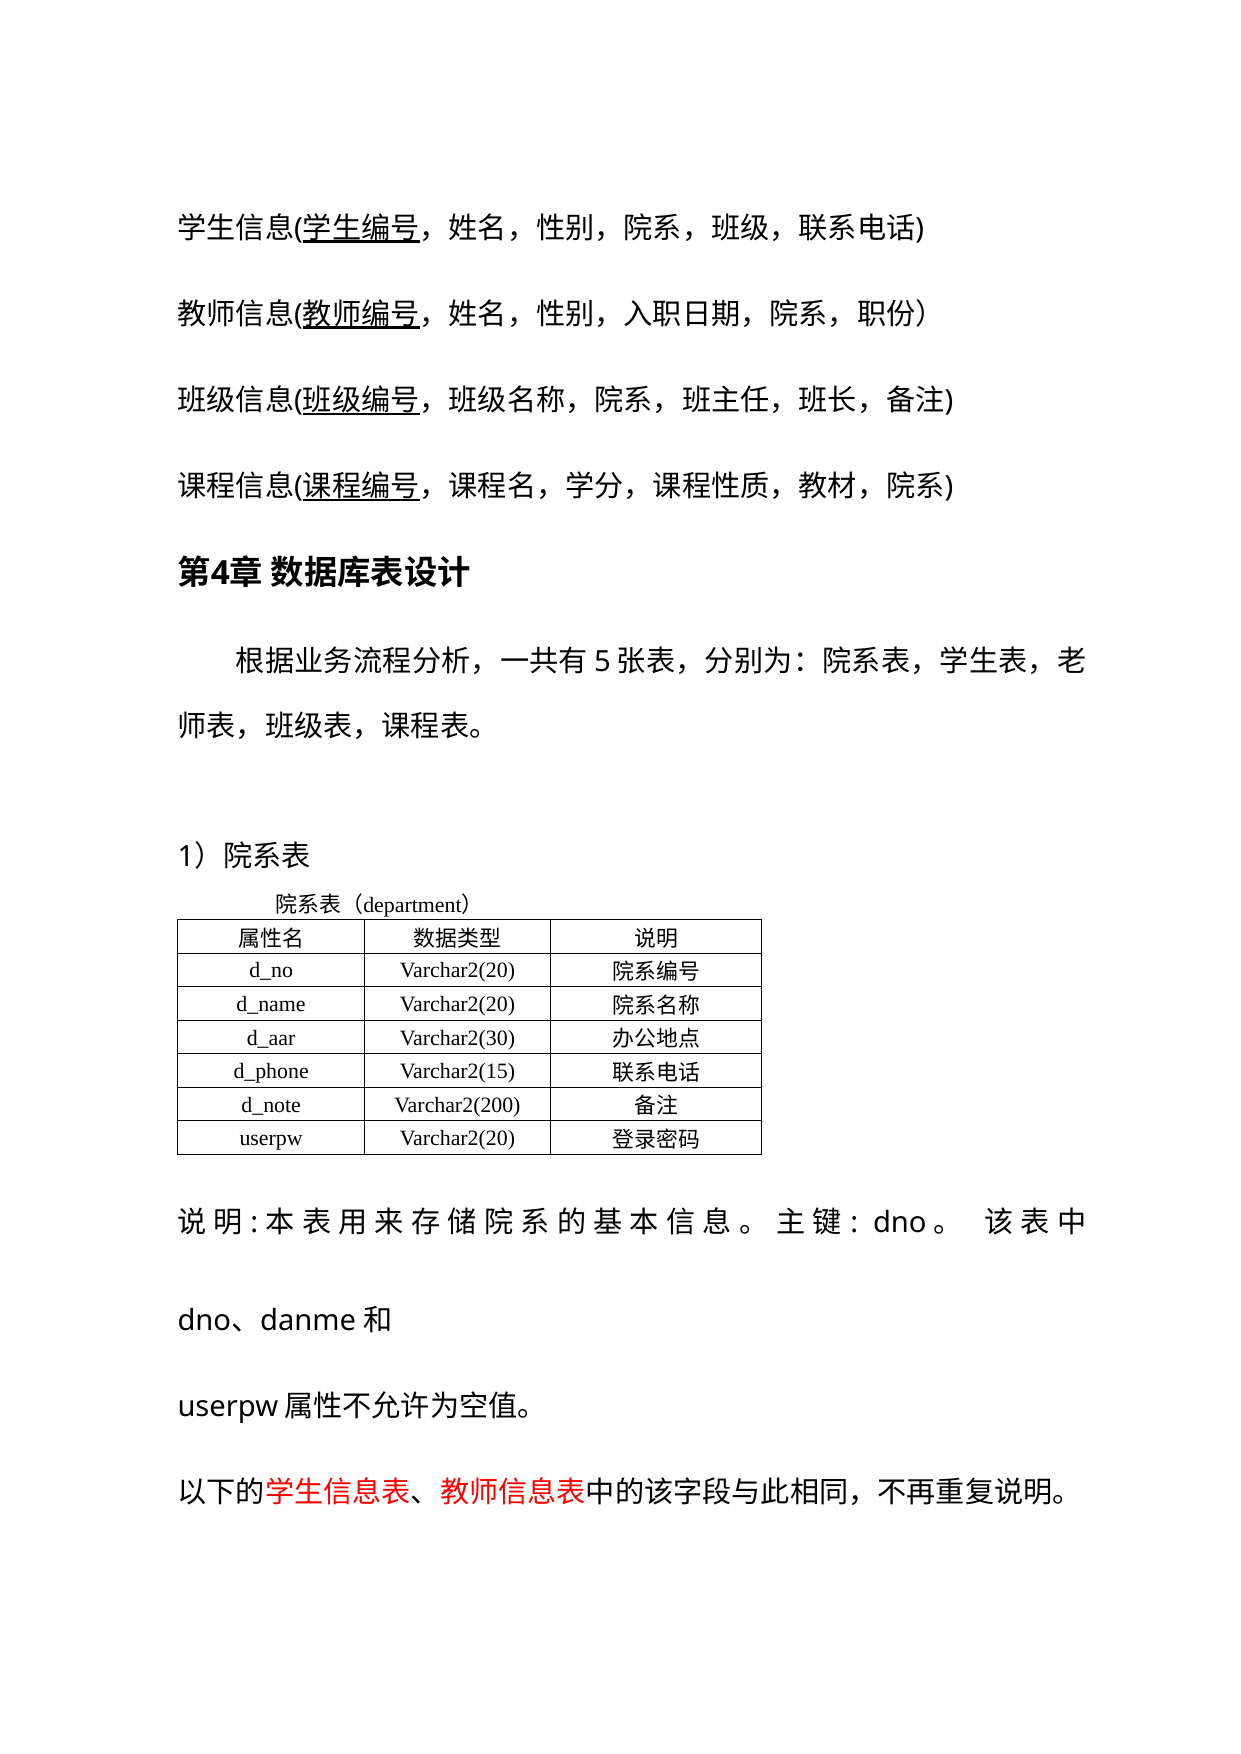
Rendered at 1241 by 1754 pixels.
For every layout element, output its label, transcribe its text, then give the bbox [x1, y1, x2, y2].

text 课程信息(课程编号，课程名，学分，课程性质，教材，院系) [177, 451, 1087, 516]
table_cell Varchar2(15) [365, 1054, 550, 1087]
table_cell userpw [178, 1121, 364, 1154]
table_cell d_aar [178, 1021, 364, 1053]
table_cell Varchar2(20) [365, 1121, 550, 1154]
table_cell 备注 [551, 1088, 761, 1120]
text 1）院系表 [177, 822, 1087, 887]
table_cell 联系电话 [551, 1054, 761, 1087]
table_cell 办公地点 [551, 1021, 761, 1053]
text 学生信息(学生编号，姓名，性别，院系，班级，联系电话) [177, 193, 1087, 258]
table_cell d_no [178, 954, 364, 986]
table_cell Varchar2(30) [365, 1021, 550, 1053]
text 根据业务流程分析，一共有5张表，分别为：院系表，学生表，老师表，班级表，课程表。 [177, 627, 1087, 757]
table_cell d_note [178, 1088, 364, 1120]
text 院系表（department） [177, 887, 1087, 919]
text 班级信息(班级编号，班级名称，院系，班主任，班长，备注) [177, 365, 1087, 430]
table_header 说明 [551, 920, 761, 953]
table_header 属性名 [178, 920, 364, 953]
table_cell Varchar2(200) [365, 1088, 550, 1120]
table_cell 登录密码 [551, 1121, 761, 1154]
list 数据库表设计 [177, 537, 1087, 602]
table_cell d_phone [178, 1054, 364, 1087]
text 以下的学生信息表、教师信息表中的该字段与此相同，不再重复说明。 [177, 1457, 1087, 1522]
table_cell 院系名称 [551, 987, 761, 1020]
table_cell Varchar2(20) [365, 987, 550, 1020]
table_cell Varchar2(20) [365, 954, 550, 986]
text 教师信息(教师编号，姓名，性别，入职日期，院系，职份） [177, 279, 1087, 344]
table_cell d_name [178, 987, 364, 1020]
table_header 数据类型 [365, 920, 550, 953]
table_cell 院系编号 [551, 954, 761, 986]
text 说明:本表用来存储院系的基本信息。主键: dno。 该表中dno、danme 和 [177, 1187, 1087, 1350]
text userpw属性不允许为空值。 [177, 1371, 1087, 1436]
